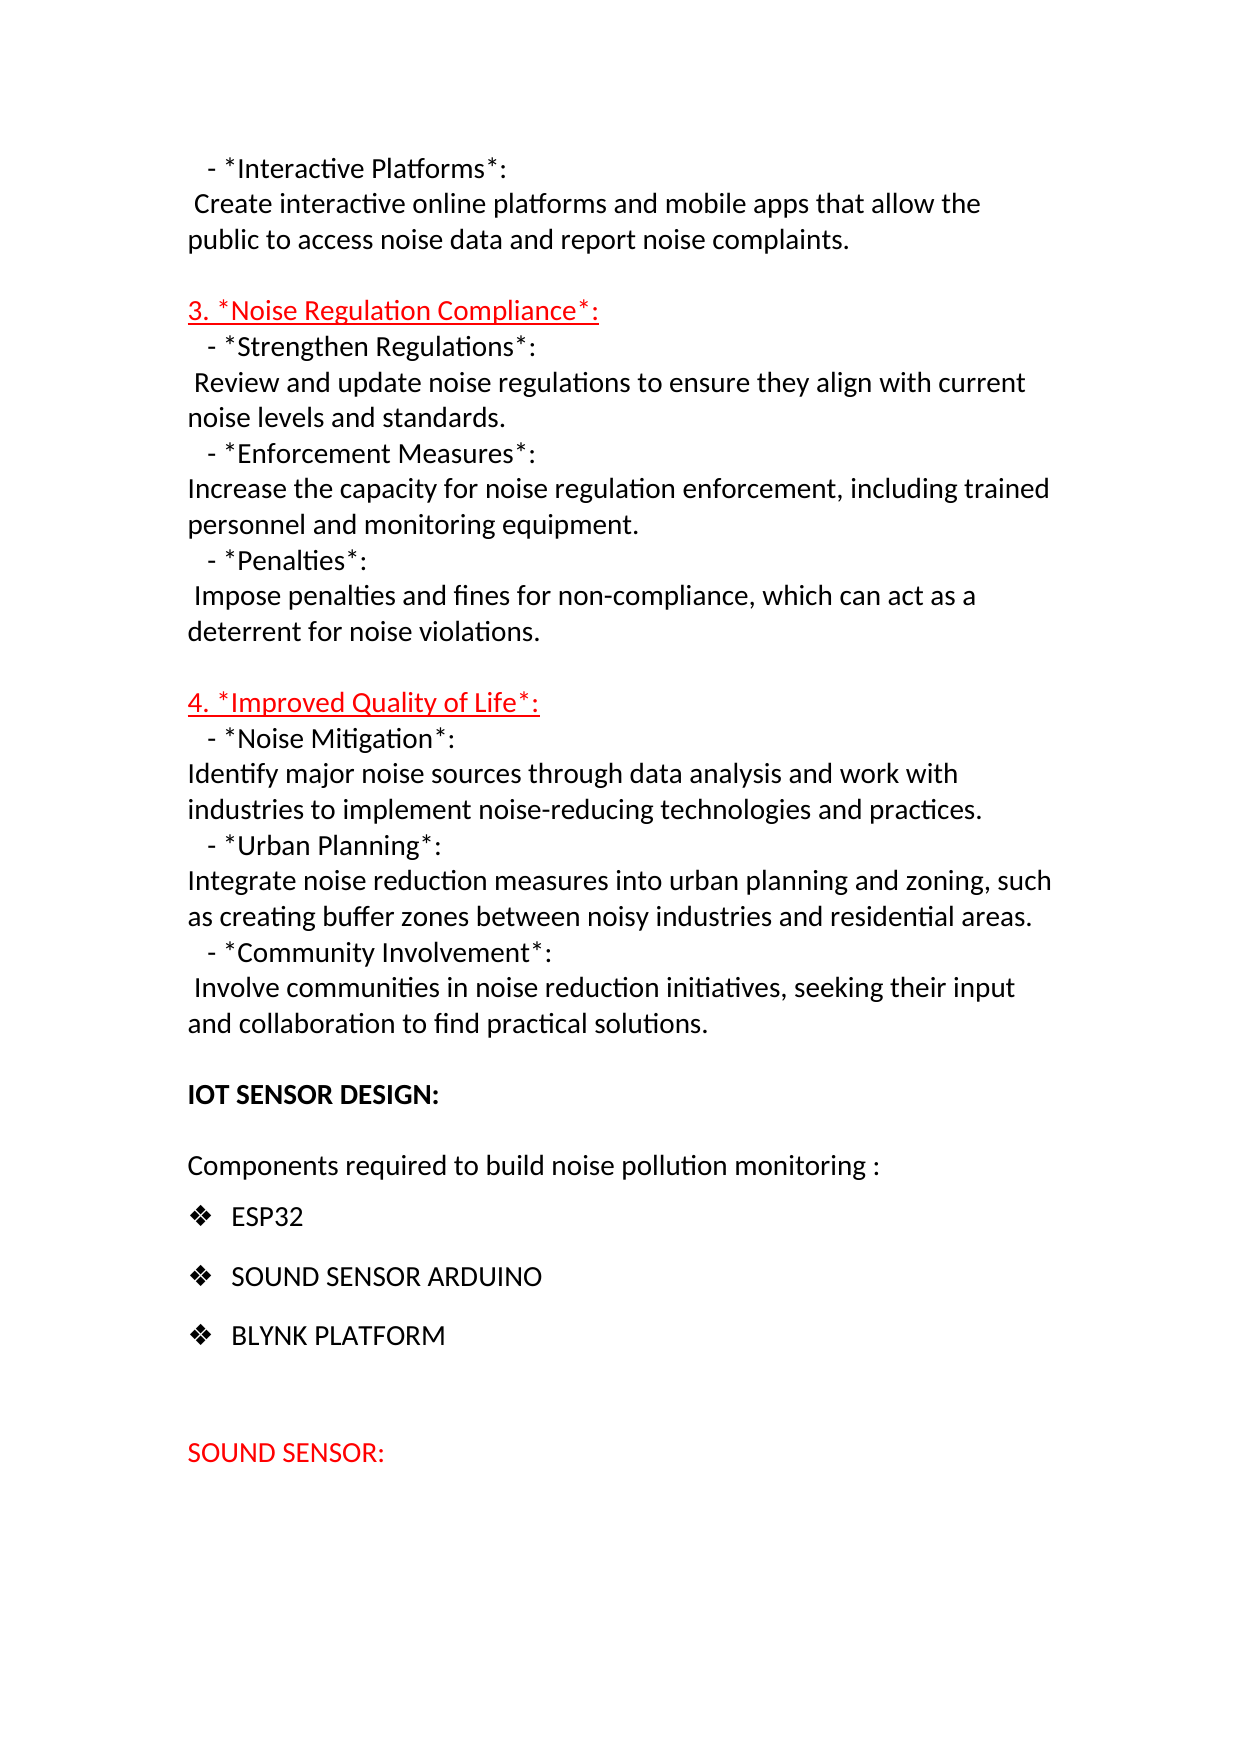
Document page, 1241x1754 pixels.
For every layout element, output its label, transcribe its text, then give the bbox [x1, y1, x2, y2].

text - *Interactive Platforms*: [187, 150, 1053, 186]
text - *Urban Planning*: [187, 827, 1053, 862]
text - *Penalties*: [187, 542, 1053, 577]
text Review and update noise regulations to ensure they align with current noise levels and standards. [187, 364, 1053, 435]
list SOUND SENSOR ARDUINO [187, 1243, 1053, 1303]
text - *Enforcement Measures*: [187, 435, 1053, 471]
text - *Community Involvement*: [187, 934, 1053, 969]
text IOT SENSOR DESIGN: [187, 1076, 1053, 1112]
list ESP32 [187, 1183, 1053, 1243]
text SOUND SENSOR: [187, 1434, 1053, 1469]
text Create interactive online platforms and mobile apps that allow the public to access noise data and report noise complaints. [187, 186, 1053, 257]
text Increase the capacity for noise regulation enforcement, including trained personnel and monitoring equipment. [187, 471, 1053, 542]
text Identify major noise sources through data analysis and work with industries to implement noise-reducing technologies and practices. [187, 756, 1053, 827]
list BLYNK PLATFORM [187, 1303, 1053, 1362]
text 4. *Improved Quality of Life*: [187, 684, 1053, 720]
text 3. *Noise Regulation Compliance*: [187, 292, 1053, 328]
text - *Strengthen Regulations*: [187, 328, 1053, 364]
text Impose penalties and fines for non-compliance, which can act as a deterrent for noise violations. [187, 577, 1053, 649]
text Components required to build noise pollution monitoring : [187, 1147, 1053, 1183]
text Involve communities in noise reduction initiatives, seeking their input and collaboration to find practical solutions. [187, 969, 1053, 1041]
text Integrate noise reduction measures into urban planning and zoning, such as creating buffer zones between noisy industries and residential areas. [187, 862, 1053, 934]
text - *Noise Mitigation*: [187, 720, 1053, 756]
